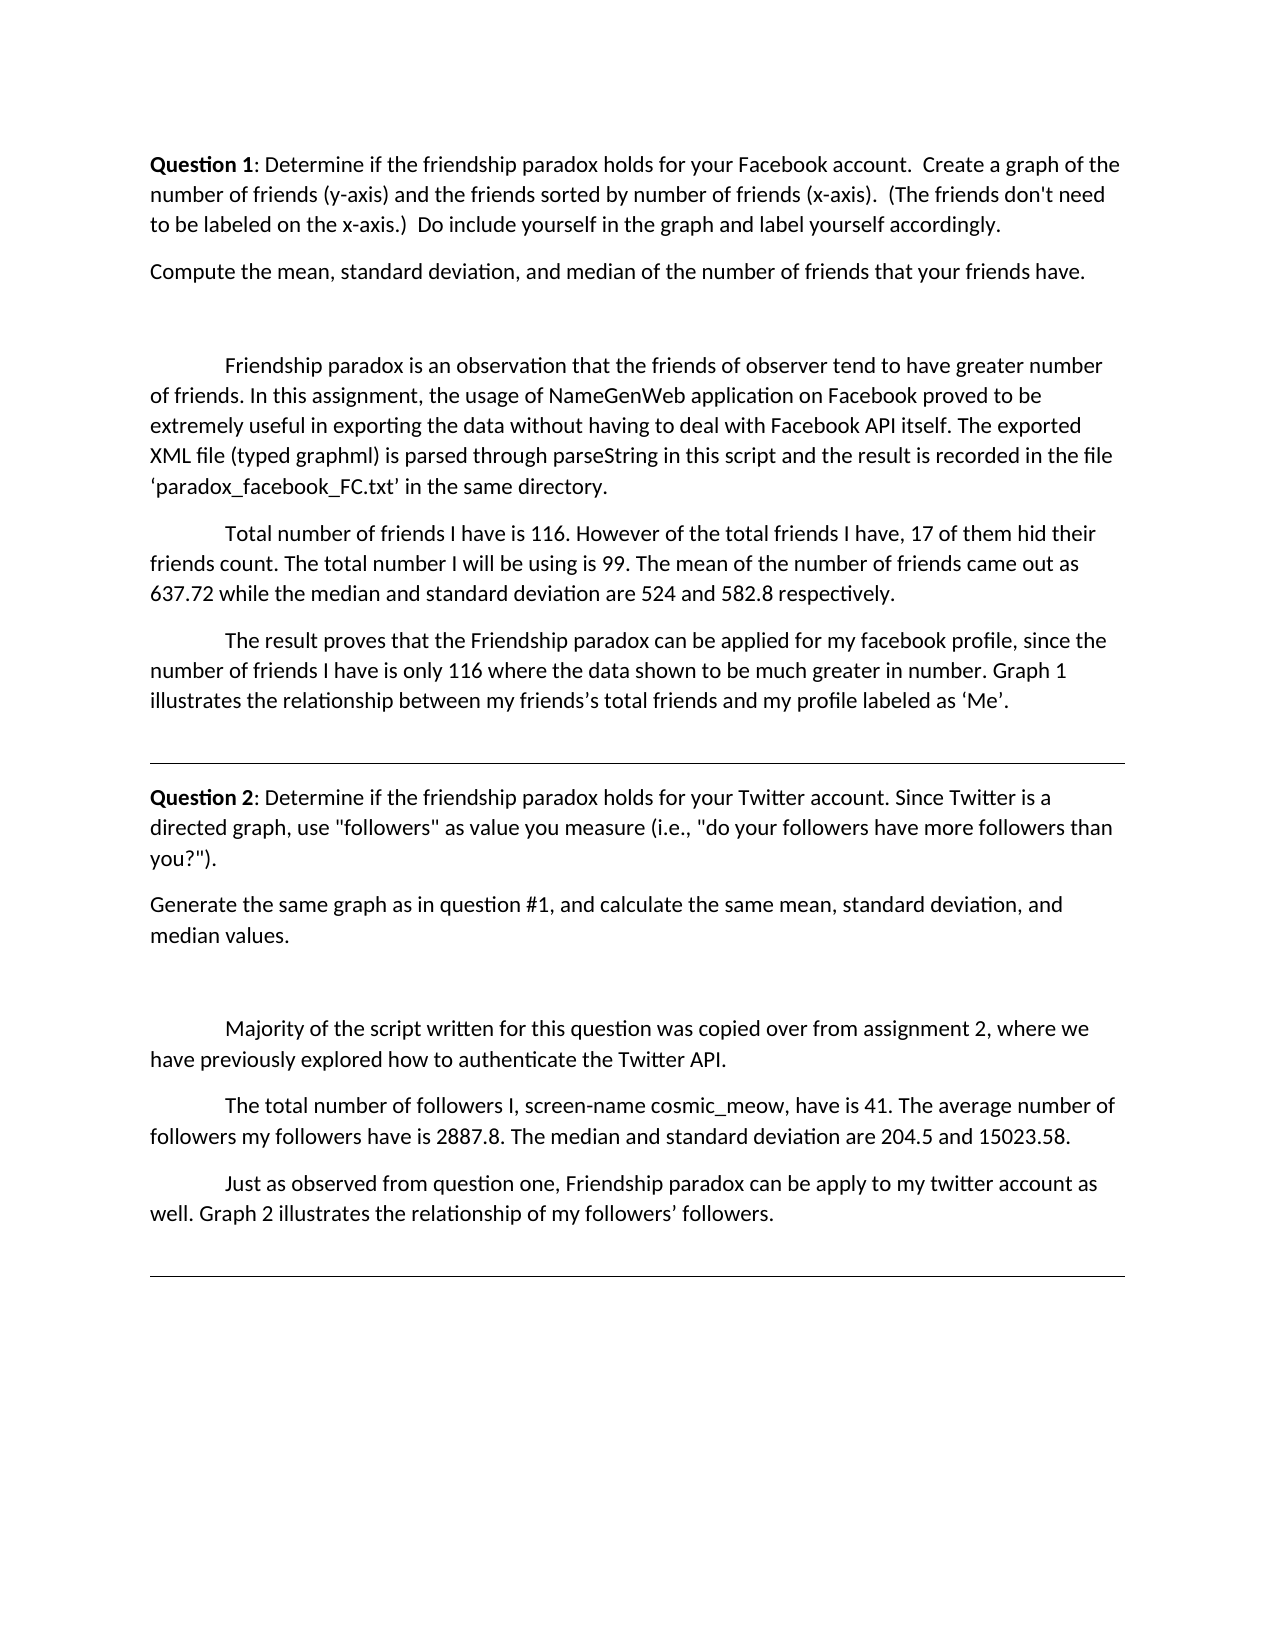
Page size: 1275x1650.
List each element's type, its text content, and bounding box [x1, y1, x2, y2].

text Generate the same graph as in question #1, and calculate the same mean, standard deviation, and median values. [150, 891, 1125, 949]
text The total number of followers I, screen-name cosmic_meow, have is 41. The average number of followers my followers have is 2887.8. The median and standard deviation are 204.5 and 15023.58. [150, 1092, 1125, 1150]
text Majority of the script written for this question was copied over from assignment 2, where we have previously explored how to authenticate the Twitter API. [150, 1014, 1125, 1073]
text Friendship paradox is an observation that the friends of observer tend to have greater number of friends. In this assignment, the usage of NameGenWeb application on Facebook proved to be extremely useful in exporting the data without having to deal with Facebook API itself. The exported XML file (typed graphml) is parsed through parseString in this script and the result is recorded in the file ‘paradox_facebook_FC.txt’ in the same directory. [150, 351, 1125, 500]
text Question 1: Determine if the friendship paradox holds for your Facebook account. Create a graph of the number of friends (y-axis) and the friends sorted by number of friends (x-axis). (The friends don't need to be labeled on the x-axis.) Do include yourself in the graph and label yourself accordingly. [150, 150, 1125, 238]
text Total number of friends I have is 116. However of the total friends I have, 17 of them hid their friends count. The total number I will be using is 99. The mean of the number of friends came out as 637.72 while the median and standard deviation are 524 and 582.8 respectively. [150, 519, 1125, 607]
text The result proves that the Friendship paradox can be applied for my facebook profile, since the number of friends I have is only 116 where the data shown to be much greater in number. Graph 1 illustrates the relationship between my friends’s total friends and my profile labeled as ‘Me’. [150, 626, 1125, 714]
text Compute the mean, standard deviation, and median of the number of friends that your friends have. [150, 257, 1125, 285]
text Just as observed from question one, Friendship paradox can be apply to my twitter account as well. Graph 2 illustrates the relationship of my followers’ followers. [150, 1169, 1125, 1227]
text Question 2: Determine if the friendship paradox holds for your Twitter account. Since Twitter is a directed graph, use "followers" as value you measure (i.e., "do your followers have more followers than you?"). [150, 783, 1125, 872]
